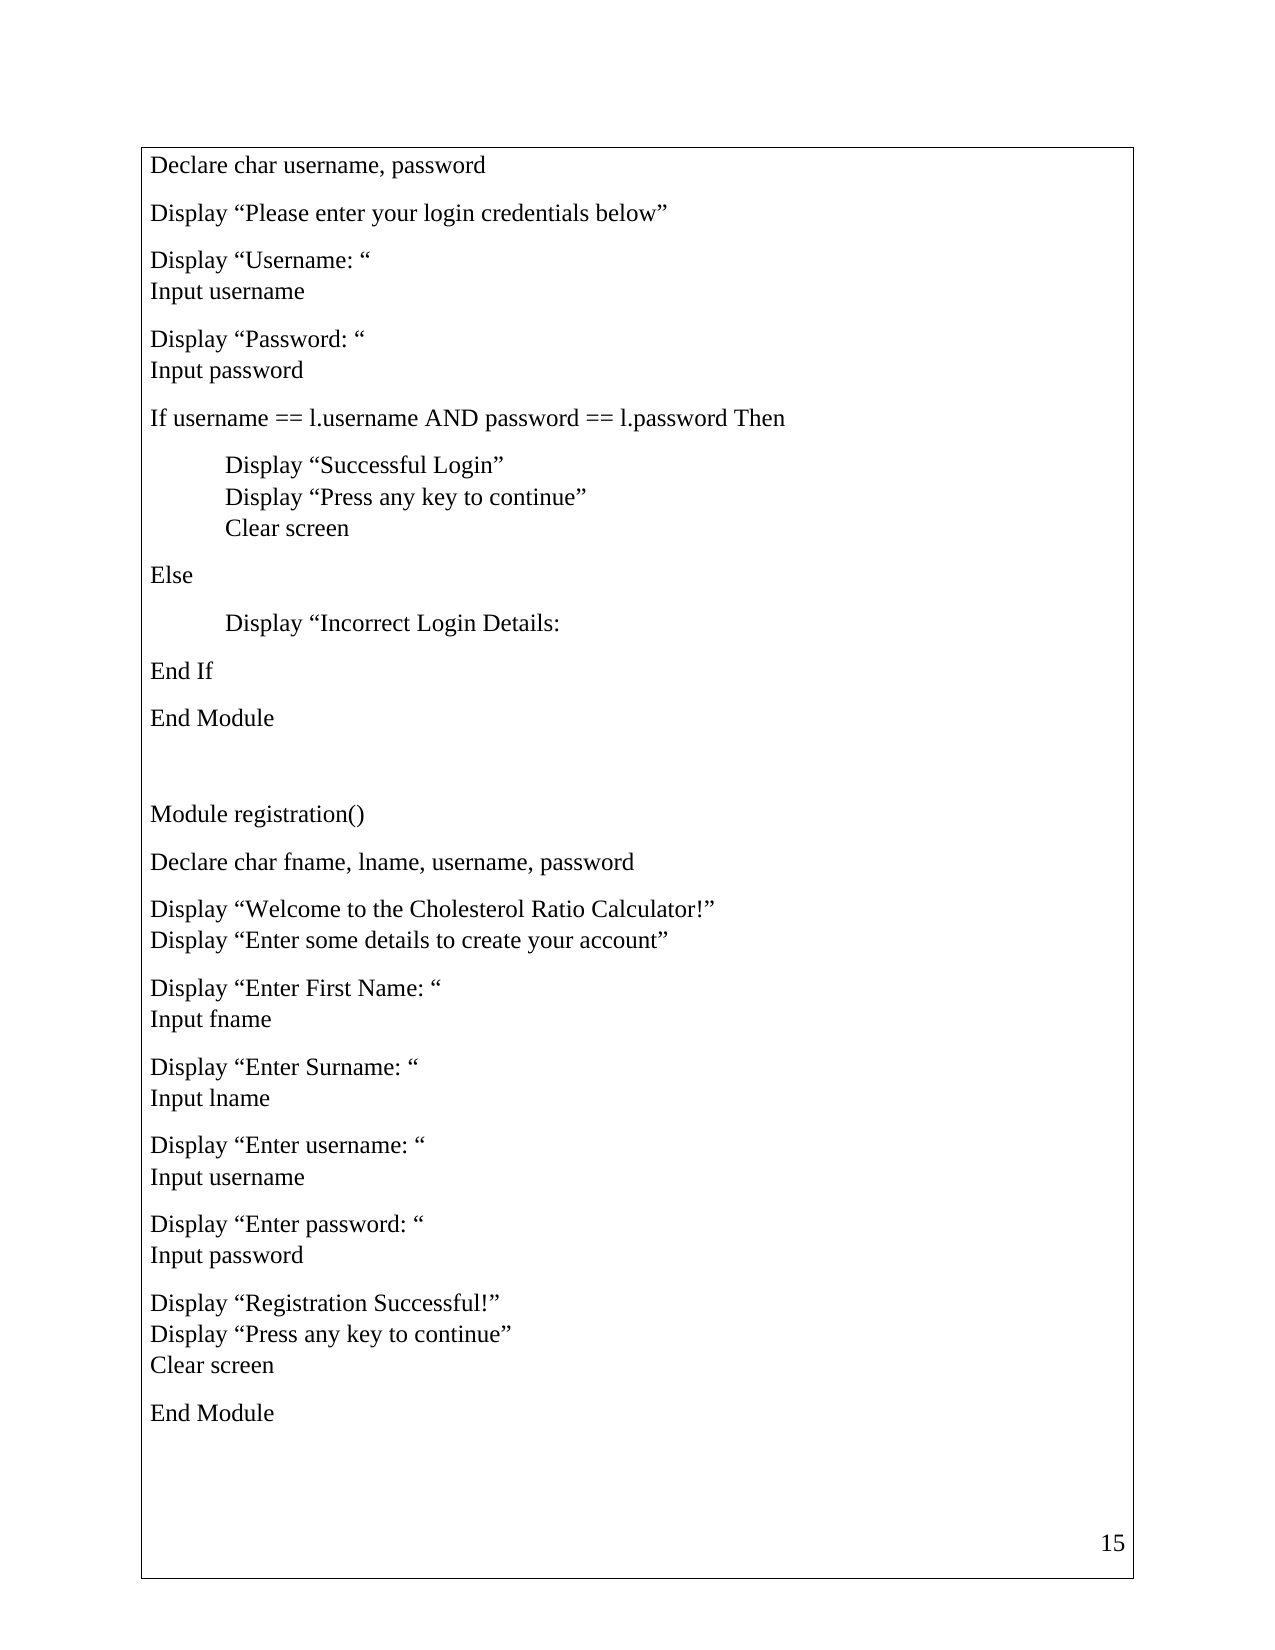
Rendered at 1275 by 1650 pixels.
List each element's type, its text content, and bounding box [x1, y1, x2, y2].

text If username == l.username AND password == l.password Then [150, 403, 1125, 432]
text Display “Successful Login” Display “Press any key to continue” Clear screen [150, 451, 1125, 541]
text Display “Enter First Name: “ Input fname [150, 973, 1125, 1033]
text Display “Password: “ Input password [150, 324, 1125, 384]
text Else [150, 560, 1125, 589]
text Display “Enter username: “ Input username [150, 1131, 1125, 1190]
text Display “Incorrect Login Details: [150, 608, 1125, 637]
text End Module [150, 1398, 1125, 1427]
text Display “Username: “ Input username [150, 245, 1125, 305]
text Module registration() [150, 799, 1125, 828]
text Display “Enter password: “ Input password [150, 1209, 1125, 1269]
text End If [150, 656, 1125, 684]
text Display “Please enter your login credentials below” [150, 198, 1125, 226]
text End Module [150, 703, 1125, 732]
text Display “Registration Successful!” Display “Press any key to continue” Clear screen [150, 1288, 1125, 1379]
text Display “Welcome to the Cholesterol Ratio Calculator!” Display “Enter some details to create your account” [150, 894, 1125, 954]
text Declare char fname, lname, username, password [150, 847, 1125, 875]
text Declare char username, password [150, 150, 1125, 179]
text Display “Enter Surname: “ Input lname [150, 1052, 1125, 1112]
